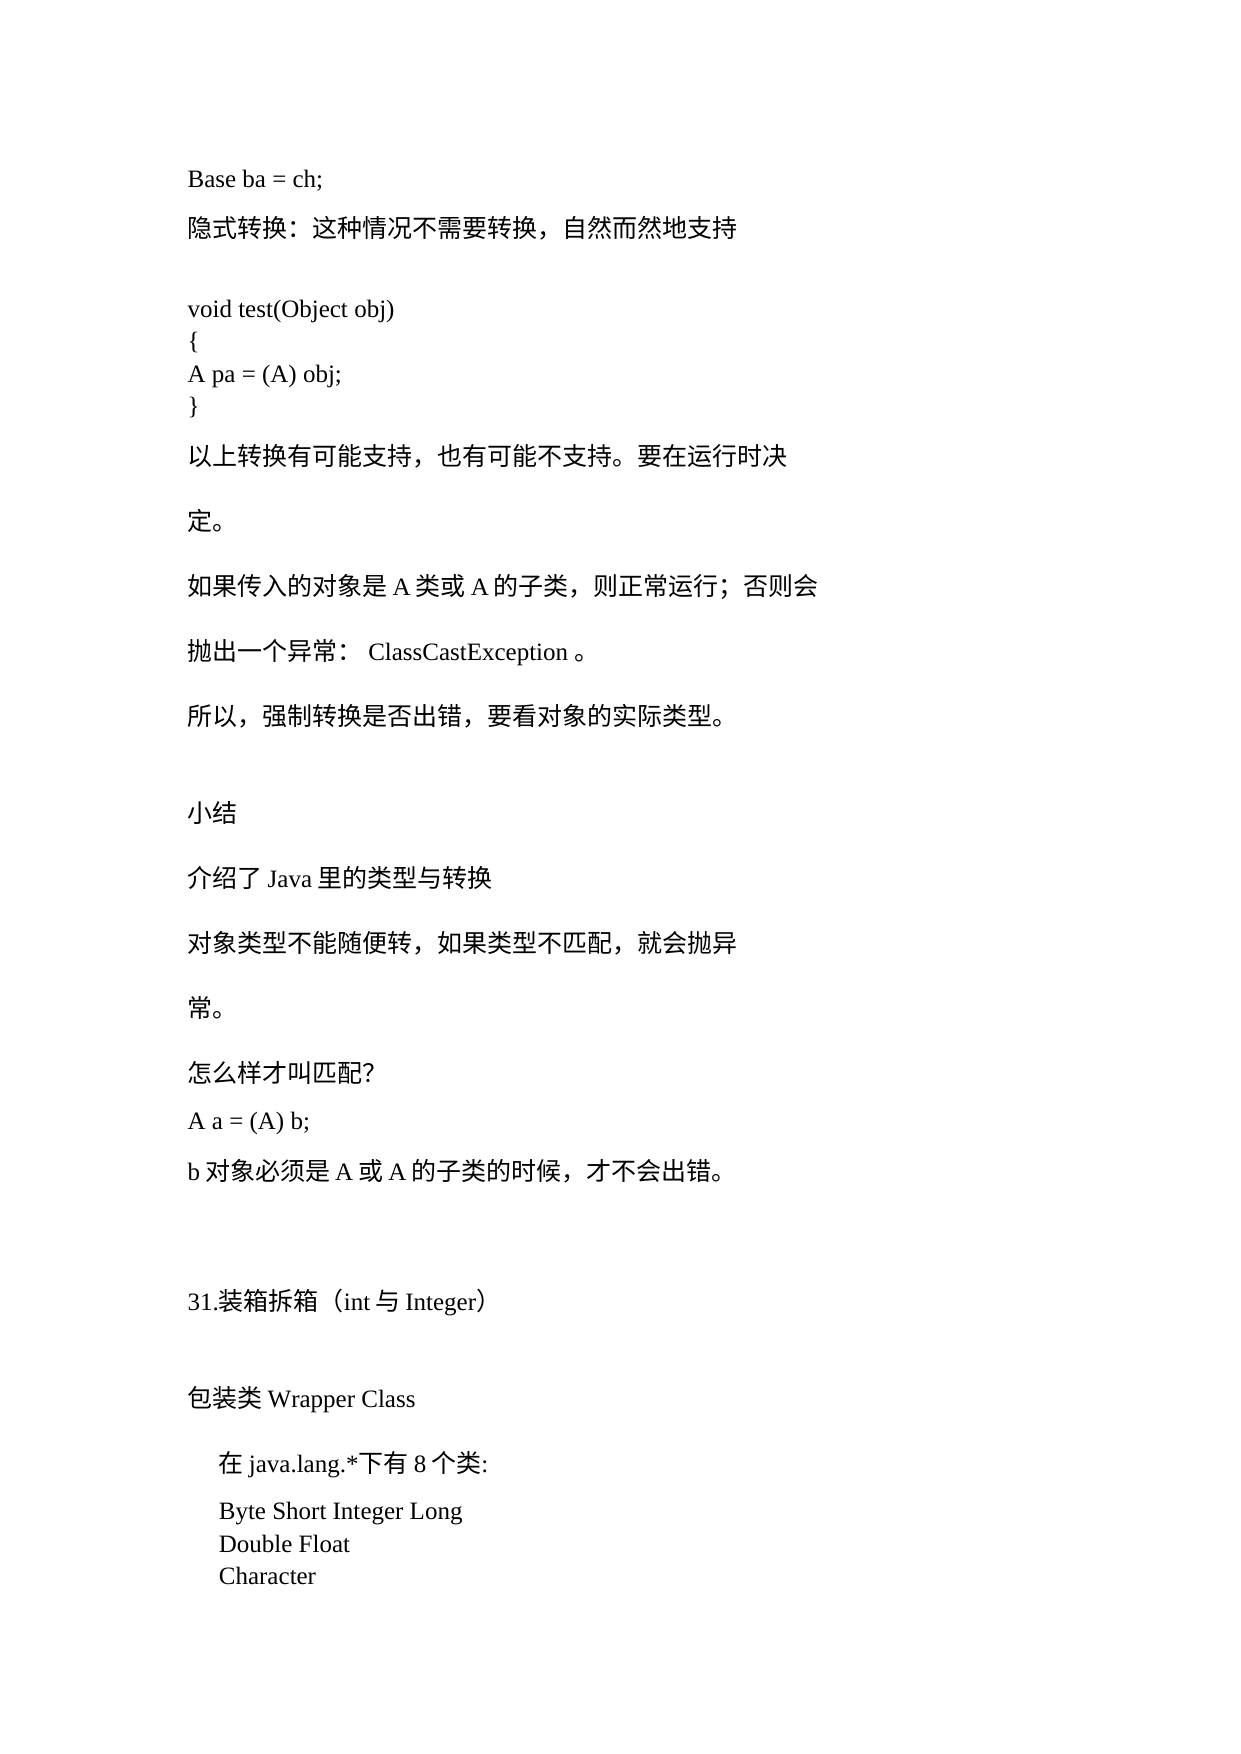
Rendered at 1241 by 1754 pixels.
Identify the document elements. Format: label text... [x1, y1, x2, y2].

text Character [187, 1559, 1053, 1592]
text 隐式转换：这种情况不需要转换，自然而然地支持 [187, 194, 1053, 259]
text 以上转换有可能支持，也有可能不支持。要在运行时决 [187, 422, 1053, 487]
text } [187, 389, 1053, 422]
text 所以，强制转换是否出错，要看对象的实际类型。 [187, 682, 1053, 747]
text Double Float [187, 1527, 1053, 1559]
text Byte Short Integer Long [187, 1494, 1053, 1527]
text 介绍了Java里的类型与转换 [187, 844, 1053, 909]
text 包装类Wrapper Class [187, 1364, 1053, 1429]
text 如果传入的对象是A类或A的子类，则正常运行；否则会 [187, 552, 1053, 617]
text 31.装箱拆箱（int与Integer） [187, 1267, 1053, 1332]
text 小结 [187, 779, 1053, 844]
text 对象类型不能随便转，如果类型不匹配，就会抛异 [187, 909, 1053, 974]
text A pa = (A) obj; [187, 357, 1053, 389]
text 抛出一个异常： ClassCastException 。 [187, 617, 1053, 682]
text 怎么样才叫匹配？ [187, 1039, 1053, 1104]
text A a = (A) b; [187, 1104, 1053, 1137]
text 定。 [187, 487, 1053, 552]
text Base ba = ch; [187, 162, 1053, 194]
text 在java.lang.*下有8个类: [187, 1429, 1053, 1494]
text void test(Object obj) [187, 292, 1053, 324]
text 常。 [187, 974, 1053, 1039]
text { [187, 324, 1053, 357]
text b对象必须是A或A的子类的时候，才不会出错。 [187, 1137, 1053, 1202]
